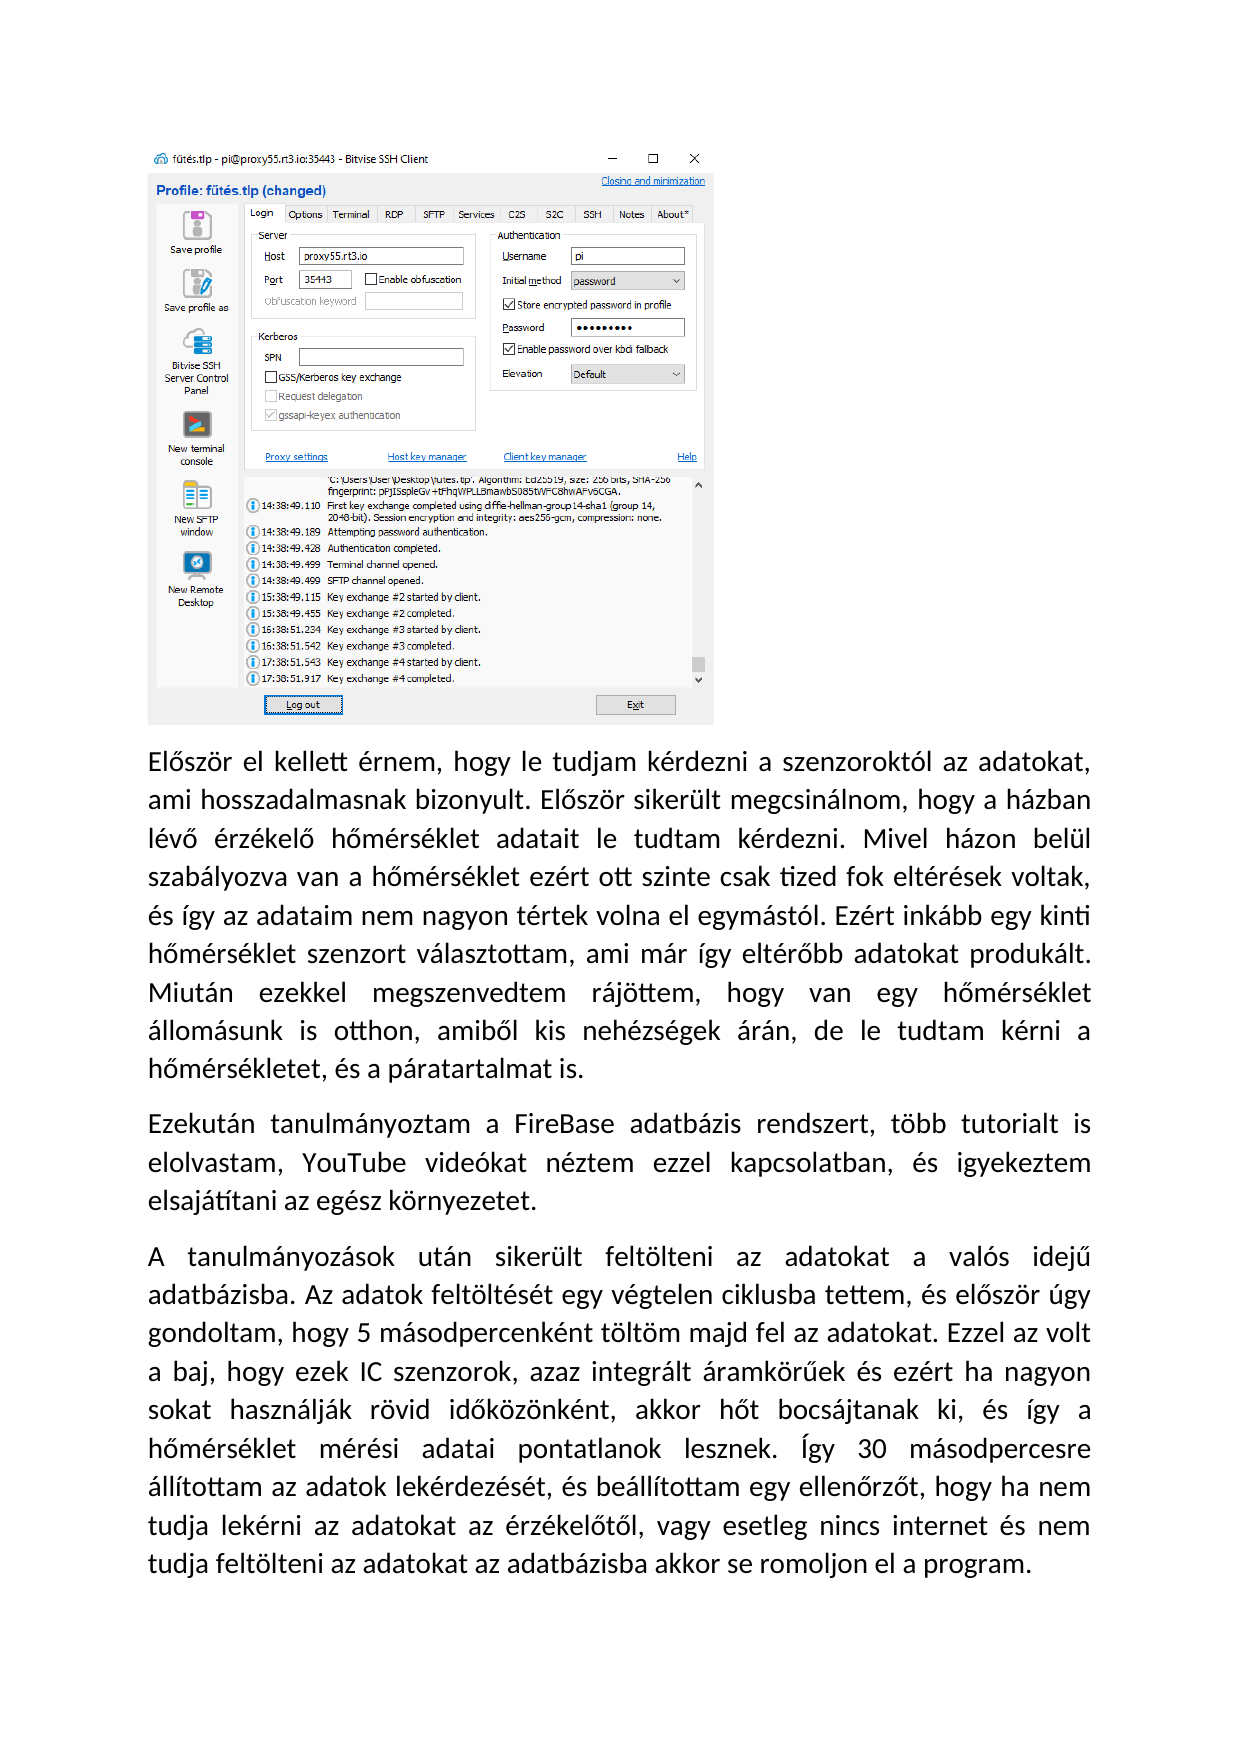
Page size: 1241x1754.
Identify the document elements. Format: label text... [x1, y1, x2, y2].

text A tanulmányozások után sikerült feltölteni az adatokat a valós idejű adatbázisba. Az adatok feltöltését egy végtelen ciklusba tettem, és először úgy gondoltam, hogy 5 másodpercenként töltöm majd fel az adatokat. Ezzel az volt a baj, hogy ezek IC szenzorok, azaz integrált áramkörűek és ezért ha nagyon sokat használják rövid időközönként, akkor hőt bocsájtanak ki, és így a hőmérséklet mérési adatai pontatlanok lesznek. Így 30 másodpercesre állítottam az adatok lekérdezését, és beállítottam egy ellenőrzőt, hogy ha nem tudja lekérni az adatokat az érzékelőtől, vagy esetleg nincs internet és nem tudja feltölteni az adatokat az adatbázisba akkor se romoljon el a program. [148, 1238, 1093, 1581]
text Először el kellett érnem, hogy le tudjam kérdezni a szenzoroktól az adatokat, ami hosszadalmasnak bizonyult. Először sikerült megcsinálnom, hogy a házban lévő érzékelő hőmérséklet adatait le tudtam kérdezni. Mivel házon belül szabályozva van a hőmérséklet ezért ott szinte csak tized fok eltérések voltak, és így az adataim nem nagyon tértek volna el egymástól. Ezért inkább egy kinti hőmérséklet szenzort választottam, ami már így eltérőbb adatokat produkált. Miután ezekkel megszenvedtem rájöttem, hogy van egy hőmérséklet állomásunk is otthon, amiből kis nehézségek árán, de le tudtam kérni a hőmérsékletet, és a páratartalmat is. [148, 743, 1093, 1086]
picture [147, 147, 714, 725]
text Ezekután tanulmányoztam a FireBase adatbázis rendszert, több tutorialt is elolvastam, YouTube videókat néztem ezzel kapcsolatban, és igyekeztem elsajátítani az egész környezetet. [148, 1106, 1093, 1218]
